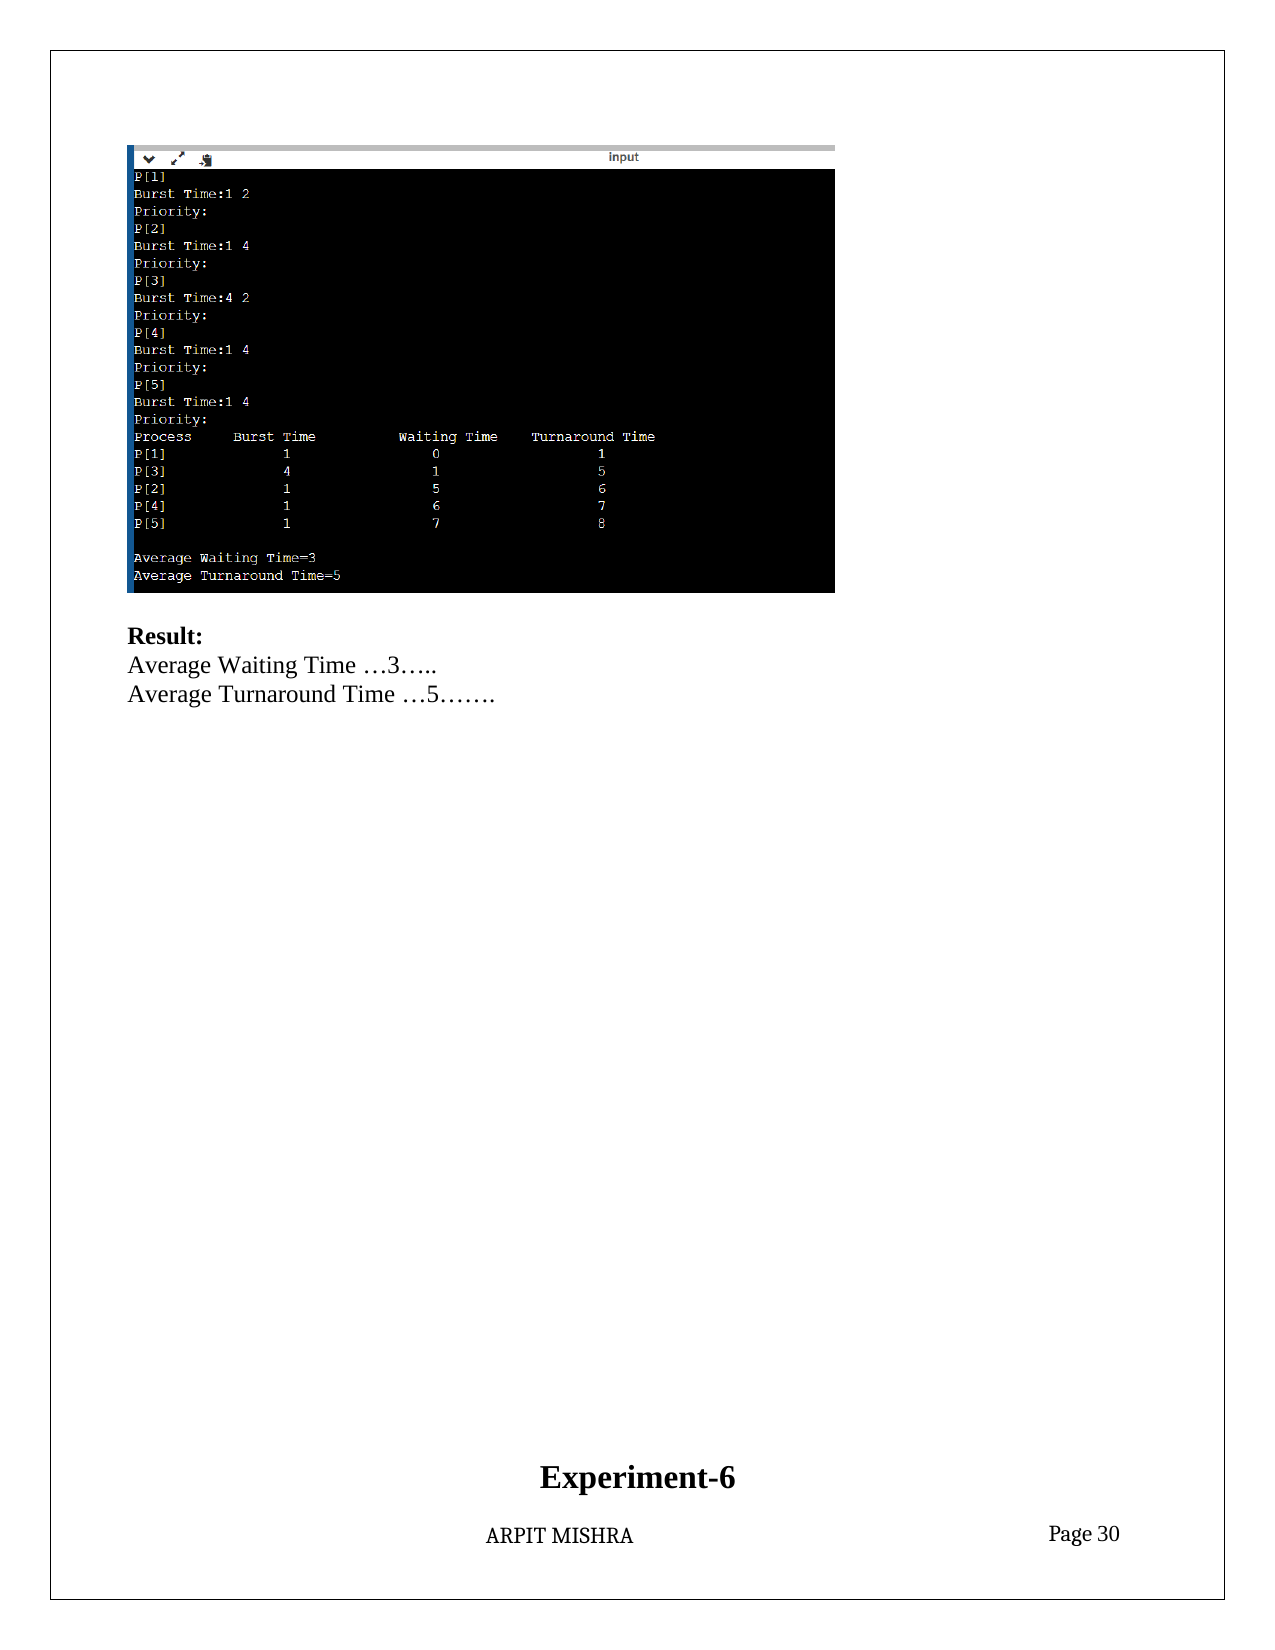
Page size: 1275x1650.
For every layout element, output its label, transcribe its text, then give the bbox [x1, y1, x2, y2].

text Average Turnaround Time …5……. [127, 679, 1154, 708]
subtitle Experiment-6 [457, 1457, 818, 1495]
subtitle Result: [127, 621, 1154, 650]
text Average Waiting Time …3….. [127, 650, 1154, 679]
picture [127, 145, 835, 593]
